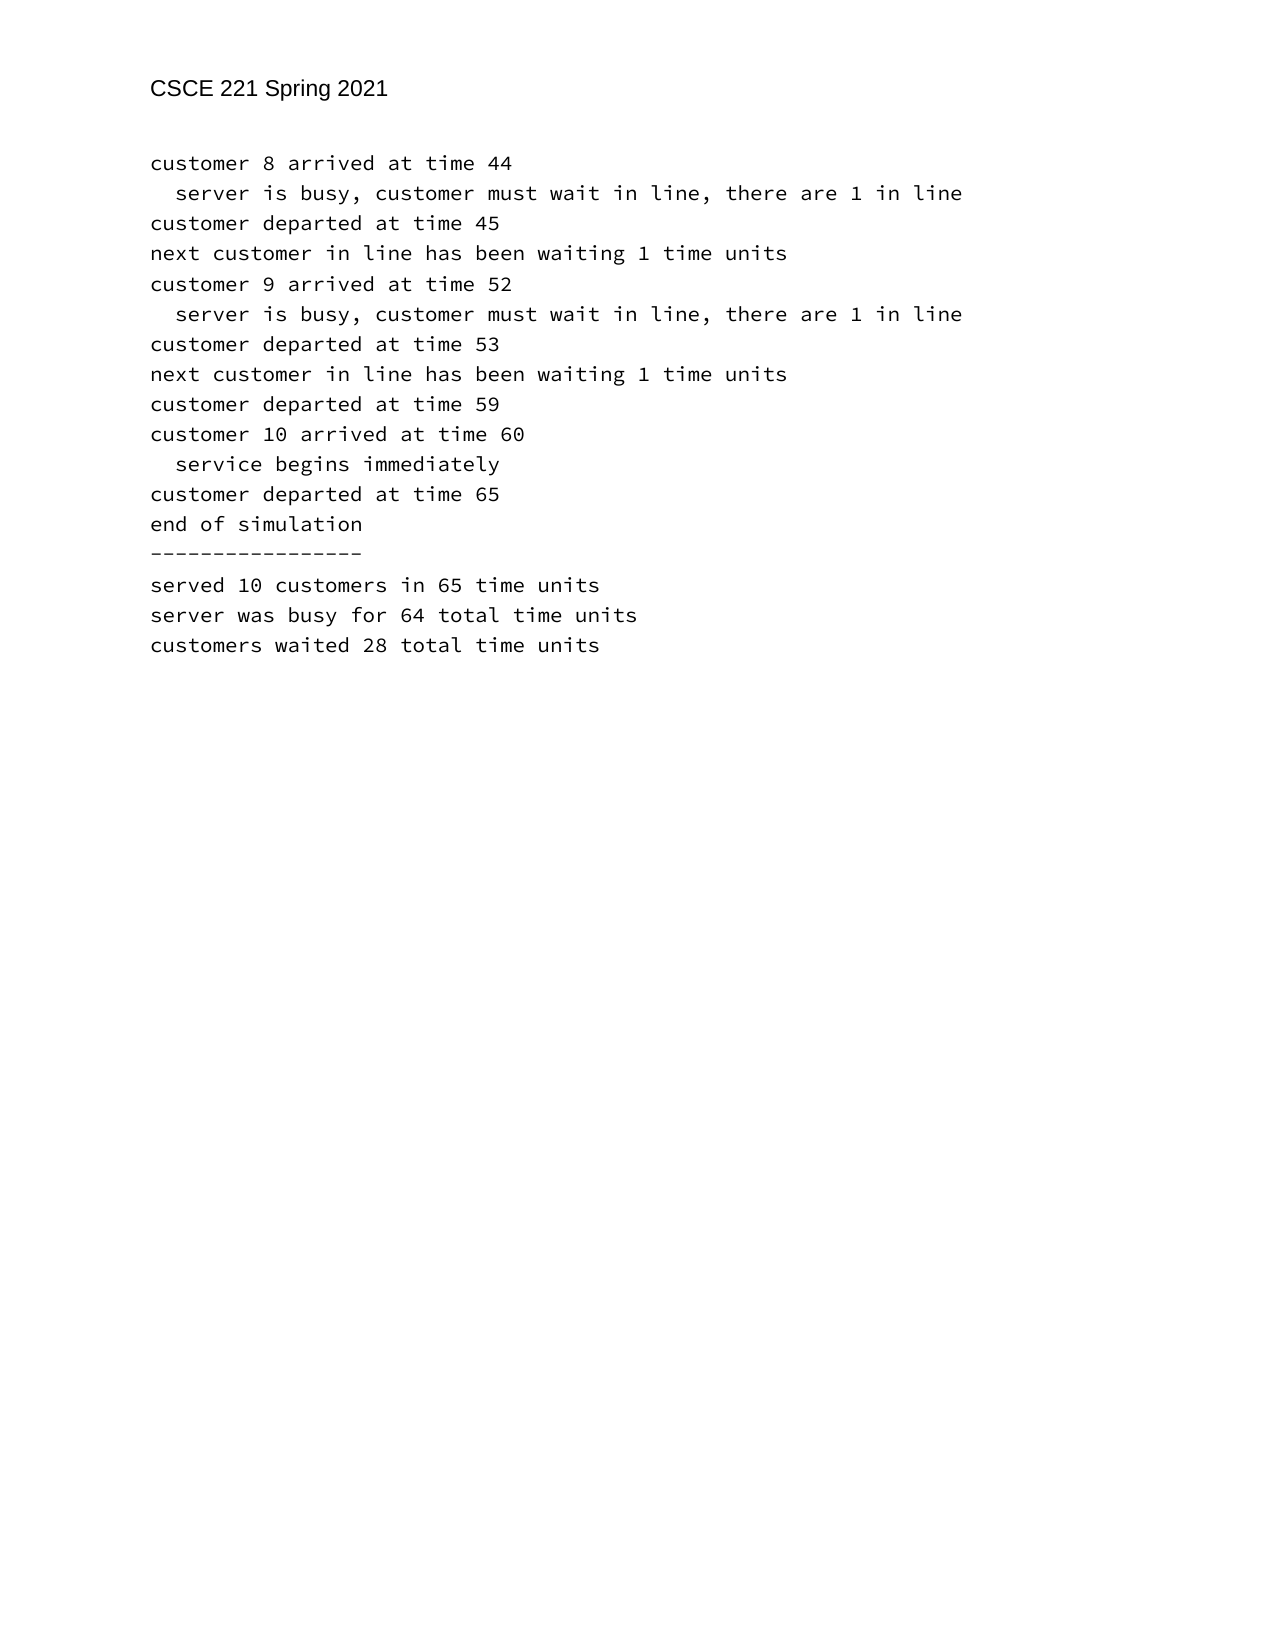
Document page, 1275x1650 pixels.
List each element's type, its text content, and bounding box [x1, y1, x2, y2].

text customer departed at time 45 [150, 210, 1125, 236]
text server is busy, customer must wait in line, there are 1 in line [150, 301, 1125, 327]
text customer departed at time 65 [150, 481, 1125, 507]
text service begins immediately [150, 451, 1125, 477]
text end of simulation [150, 511, 1125, 537]
text customer 10 arrived at time 60 [150, 421, 1125, 447]
text next customer in line has been waiting 1 time units [150, 361, 1125, 387]
text customer 8 arrived at time 44 [150, 150, 1125, 176]
text customers waited 28 total time units [150, 632, 1125, 658]
text ----------------- [150, 541, 1125, 568]
text customer 9 arrived at time 52 [150, 270, 1125, 297]
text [150, 240, 1125, 267]
text customer departed at time 59 [150, 391, 1125, 417]
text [150, 180, 1125, 206]
text customer departed at time 53 [150, 331, 1125, 357]
text served 10 customers in 65 time units [150, 571, 1125, 598]
text server was busy for 64 total time units [150, 602, 1125, 628]
